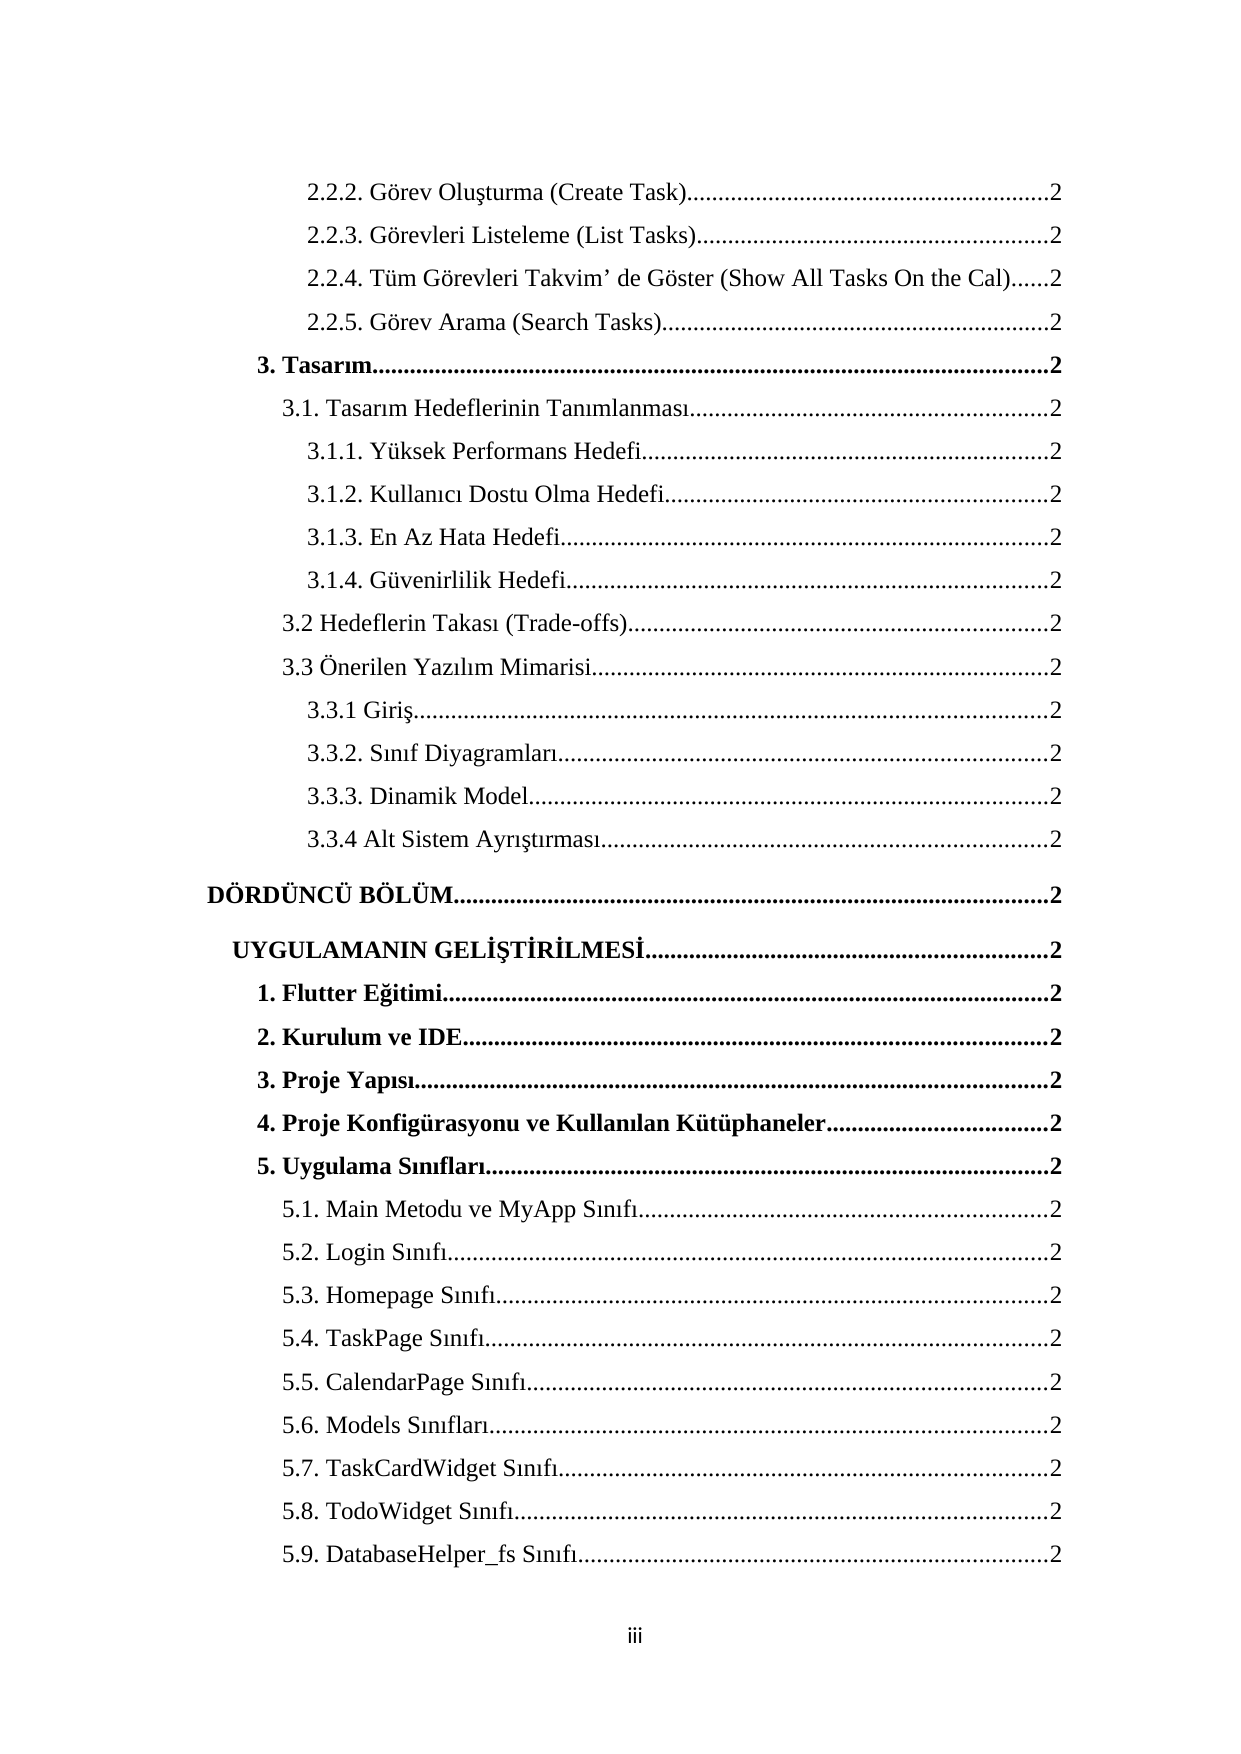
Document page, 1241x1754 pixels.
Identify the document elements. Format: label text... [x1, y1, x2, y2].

text 3.1.2. Kullanıcı Dostu Olma Hedefi 2 [307, 479, 1063, 508]
text 3.1.4. Güvenirlilik Hedefi 2 [307, 565, 1063, 594]
text 1. Flutter Eğitimi 2 [257, 978, 1063, 1007]
text DÖRDÜNCÜ BÖLÜM 2 [207, 880, 1063, 908]
text 3.3.3. Dinamik Model 2 [307, 781, 1063, 810]
text 2.2.3. Görevleri Listeleme (List Tasks) 2 [307, 220, 1063, 249]
text 5. Uygulama Sınıfları 2 [257, 1151, 1063, 1180]
text 3.1. Tasarım Hedeflerinin Tanımlanması 2 [282, 393, 1063, 422]
text UYGULAMANIN GELİŞTİRİLMESİ 2 [232, 935, 1063, 964]
text 2.2.4. Tüm Görevleri Takvim’ de Göster (Show All Tasks On the Cal) 2 [307, 263, 1063, 292]
text 3.1.3. En Az Hata Hedefi 2 [307, 522, 1063, 551]
text 5.8. TodoWidget Sınıfı 2 [282, 1496, 1063, 1525]
text 3. Proje Yapısı 2 [257, 1065, 1063, 1093]
text 3.1.1. Yüksek Performans Hedefi 2 [307, 436, 1063, 465]
text 2. Kurulum ve IDE 2 [257, 1022, 1063, 1050]
text 3.3.2. Sınıf Diyagramları 2 [307, 738, 1063, 767]
text 5.5. CalendarPage Sınıfı 2 [282, 1367, 1063, 1395]
text 5.4. TaskPage Sınıfı 2 [282, 1323, 1063, 1352]
text 3.3 Önerilen Yazılım Mimarisi 2 [282, 652, 1063, 680]
text 5.6. Models Sınıfları 2 [282, 1410, 1063, 1438]
text 3.3.1 Giriş 2 [307, 695, 1063, 723]
text 2.2.2. Görev Oluşturma (Create Task) 2 [307, 177, 1063, 206]
text 3. Tasarım 2 [257, 350, 1063, 378]
text 5.9. DatabaseHelper_fs Sınıfı 2 [282, 1539, 1063, 1568]
text 2.2.5. Görev Arama (Search Tasks) 2 [307, 307, 1063, 335]
text 3.2 Hedeflerin Takası (Trade-offs) 2 [282, 608, 1063, 637]
text 3.3.4 Alt Sistem Ayrıştırması 2 [307, 824, 1063, 853]
text 5.3. Homepage Sınıfı 2 [282, 1280, 1063, 1309]
text 5.1. Main Metodu ve MyApp Sınıfı 2 [282, 1194, 1063, 1223]
text 5.7. TaskCardWidget Sınıfı 2 [282, 1453, 1063, 1482]
text 4. Proje Konfigürasyonu ve Kullanılan Kütüphaneler 2 [257, 1108, 1063, 1137]
text 5.2. Login Sınıfı 2 [282, 1237, 1063, 1266]
